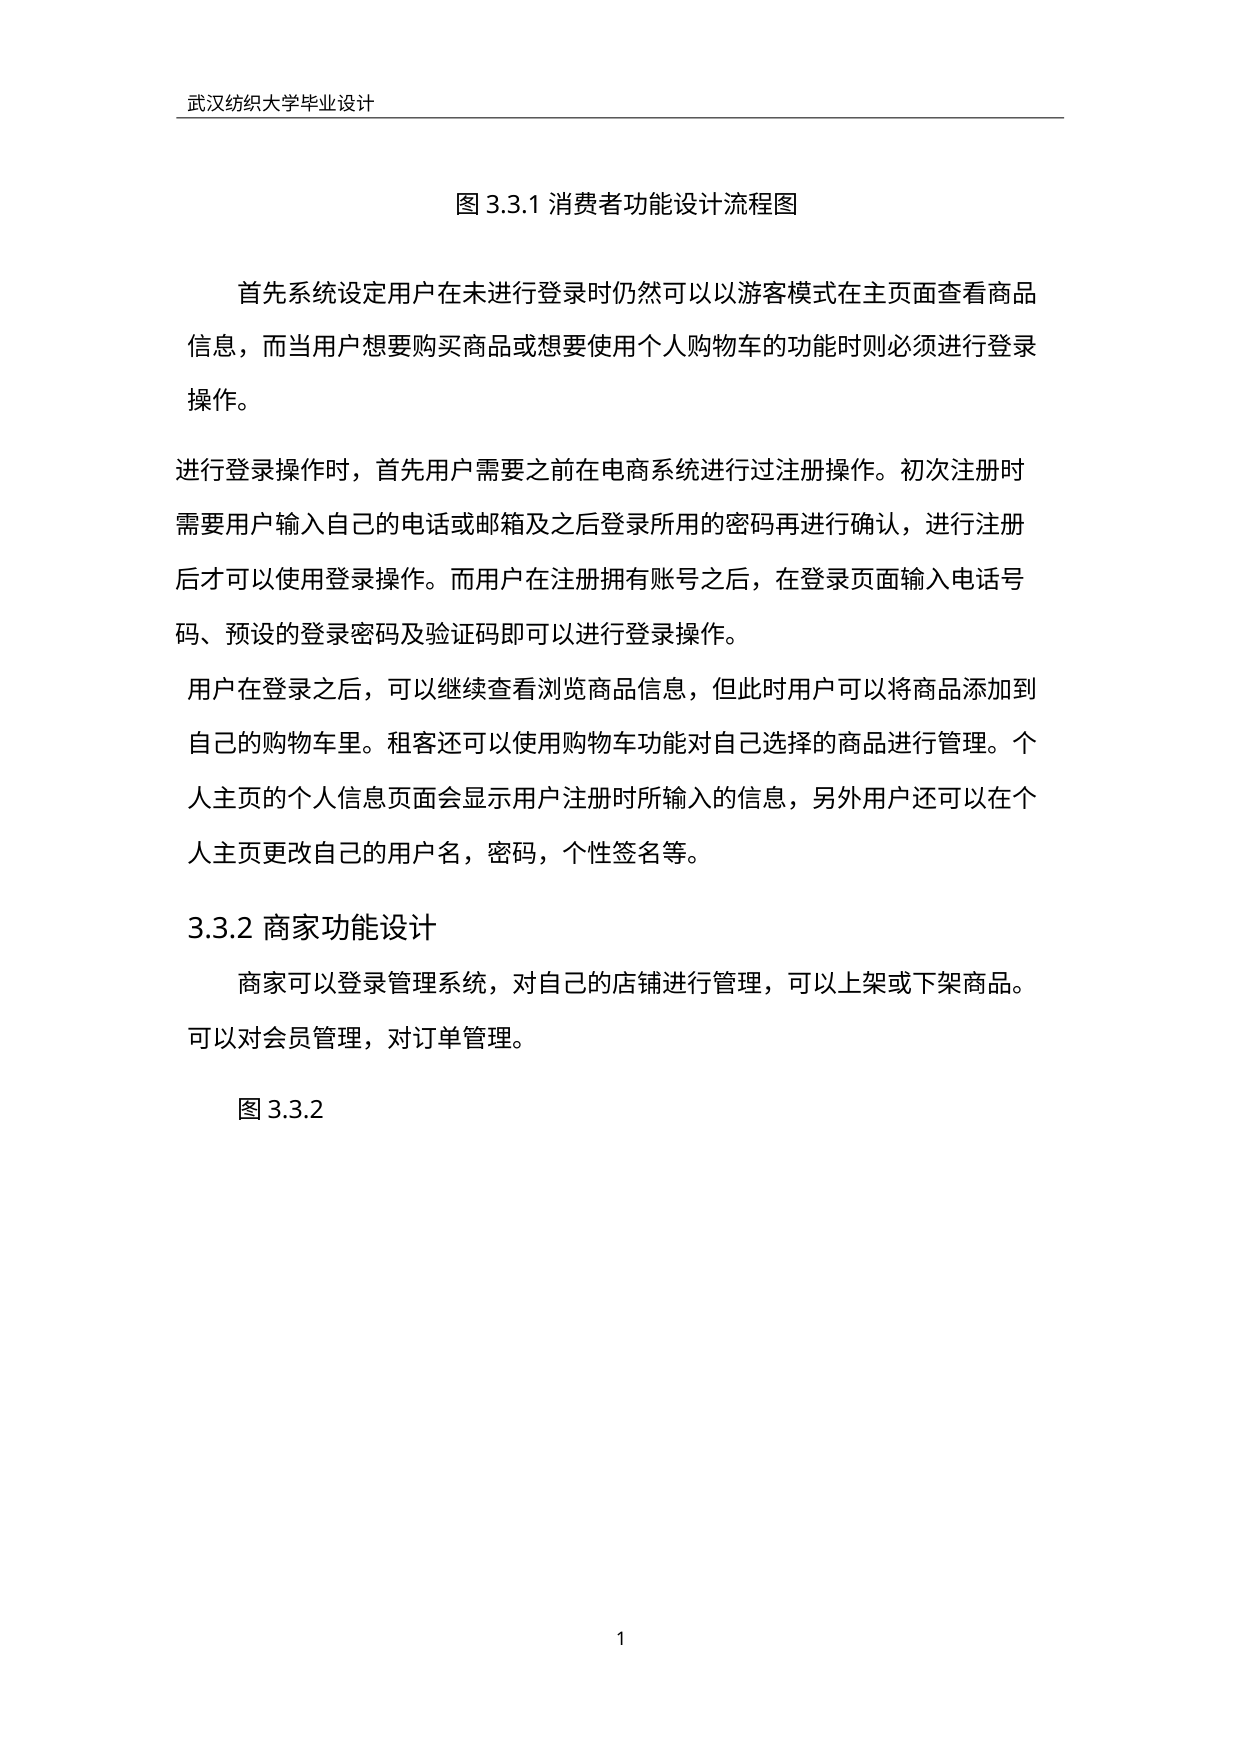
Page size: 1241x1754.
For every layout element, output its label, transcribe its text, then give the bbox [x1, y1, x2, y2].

text 图 3.3.1 消费者功能设计流程图 [175, 184, 1078, 221]
text 图3.3.2 [187, 1090, 1038, 1126]
text 用户在登录之后，可以继续查看浏览商品信息，但此时用户可以将商品添加到自己的购物车里。租客还可以使用购物车功能对自己选择的商品进行管理。个人主页的个人信息页面会显示用户注册时所输入的信息，另外用户还可以在个人主页更改自己的用户名，密码，个性签名等。 [187, 669, 1038, 869]
subtitle 商家功能设计 [187, 904, 1090, 947]
text 首先系统设定用户在未进行登录时仍然可以以游客模式在主页面查看商品 [237, 273, 1090, 309]
text 商家可以登录管理系统，对自己的店铺进行管理，可以上架或下架商品。可以对会员管理，对订单管理。 [187, 964, 1038, 1055]
text 进行登录操作时，首先用户需要之前在电商系统进行过注册操作。初次注册时需要用户输入自己的电话或邮箱及之后登录所用的密码再进行确认，进行注册后才可以使用登录操作。而用户在注册拥有账号之后，在登录页面输入电话号码、预设的登录密码及验证码即可以进行登录操作。 [175, 450, 1038, 651]
text 信息，而当用户想要购买商品或想要使用个人购物车的功能时则必须进行登录操作。 [187, 326, 1038, 417]
